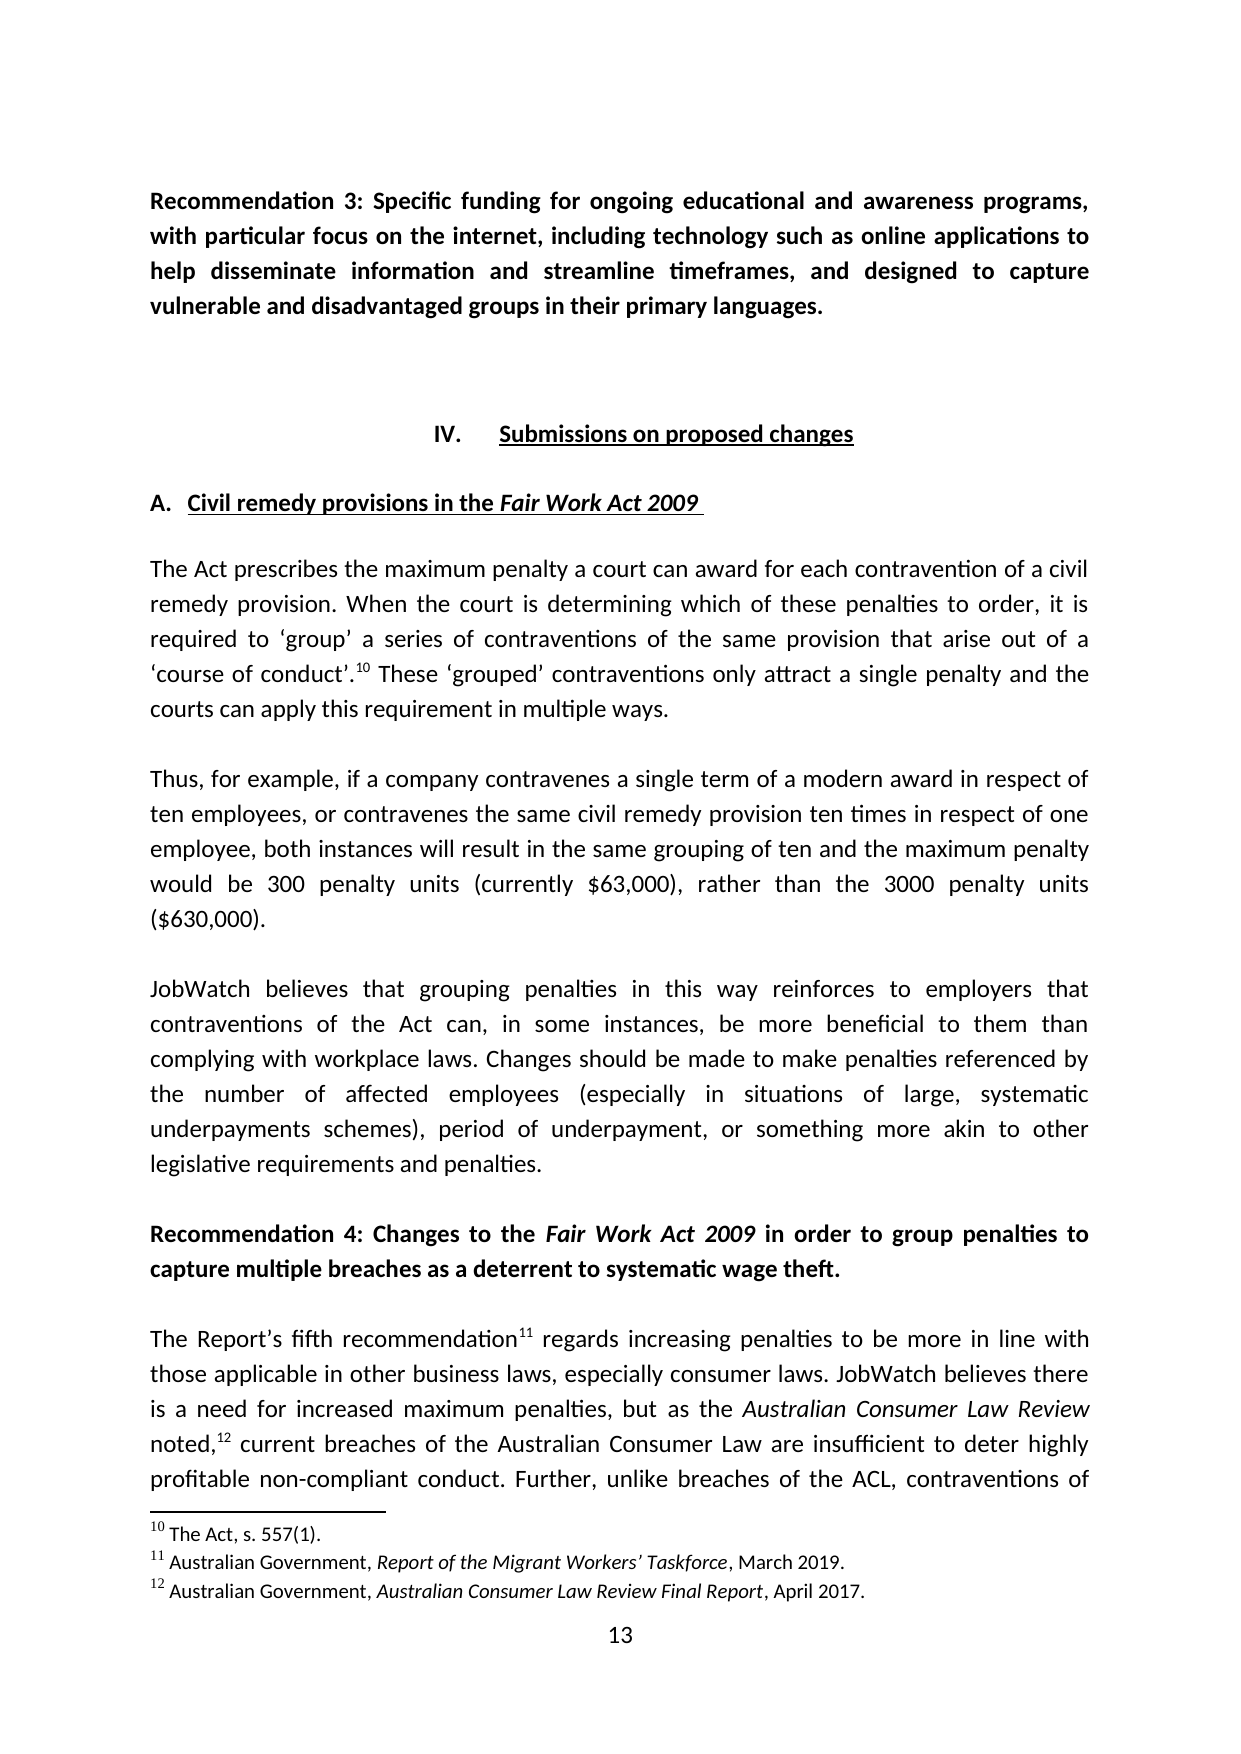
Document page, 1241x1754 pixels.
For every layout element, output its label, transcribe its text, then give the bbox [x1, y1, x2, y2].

list Submissions on proposed changes [225, 418, 1090, 448]
text Recommendation 3: Specific funding for ongoing educational and awareness programs, with particular focus on the internet, including technology such as online applications to help disseminate information and streamline timeframes, and designed to capture vulnerable and disadvantaged groups in their primary languages. [150, 185, 1090, 321]
text Thus, for example, if a company contravenes a single term of a modern award in respect of ten employees, or contravenes the same civil remedy provision ten times in respect of one employee, both instances will result in the same grouping of ten and the maximum penalty would be 300 penalty units (currently $63,000), rather than the 3000 penalty units ($630,000). [150, 763, 1090, 934]
text The Act prescribes the maximum penalty a court can award for each contravention of a civil remedy provision. When the court is determining which of these penalties to order, it is required to ‘group’ a series of contraventions of the same provision that arise out of a ‘course of conduct’. These ‘grouped’ contraventions only attract a single penalty and the courts can apply this requirement in multiple ways. [150, 553, 1090, 724]
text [150, 1323, 1090, 1494]
text Recommendation 4: Changes to the Fair Work Act 2009 in order to group penalties to capture multiple breaches as a deterrent to systematic wage theft. [150, 1218, 1090, 1284]
text JobWatch believes that grouping penalties in this way reinforces to employers that contraventions of the Act can, in some instances, be more beneficial to them than complying with workplace laws. Changes should be made to make penalties referenced by the number of affected employees (especially in situations of large, systematic underpayments schemes), period of underpayment, or something more akin to other legislative requirements and penalties. [150, 973, 1090, 1179]
subtitle Civil remedy provisions in the Fair Work Act 2009 [150, 488, 1090, 518]
